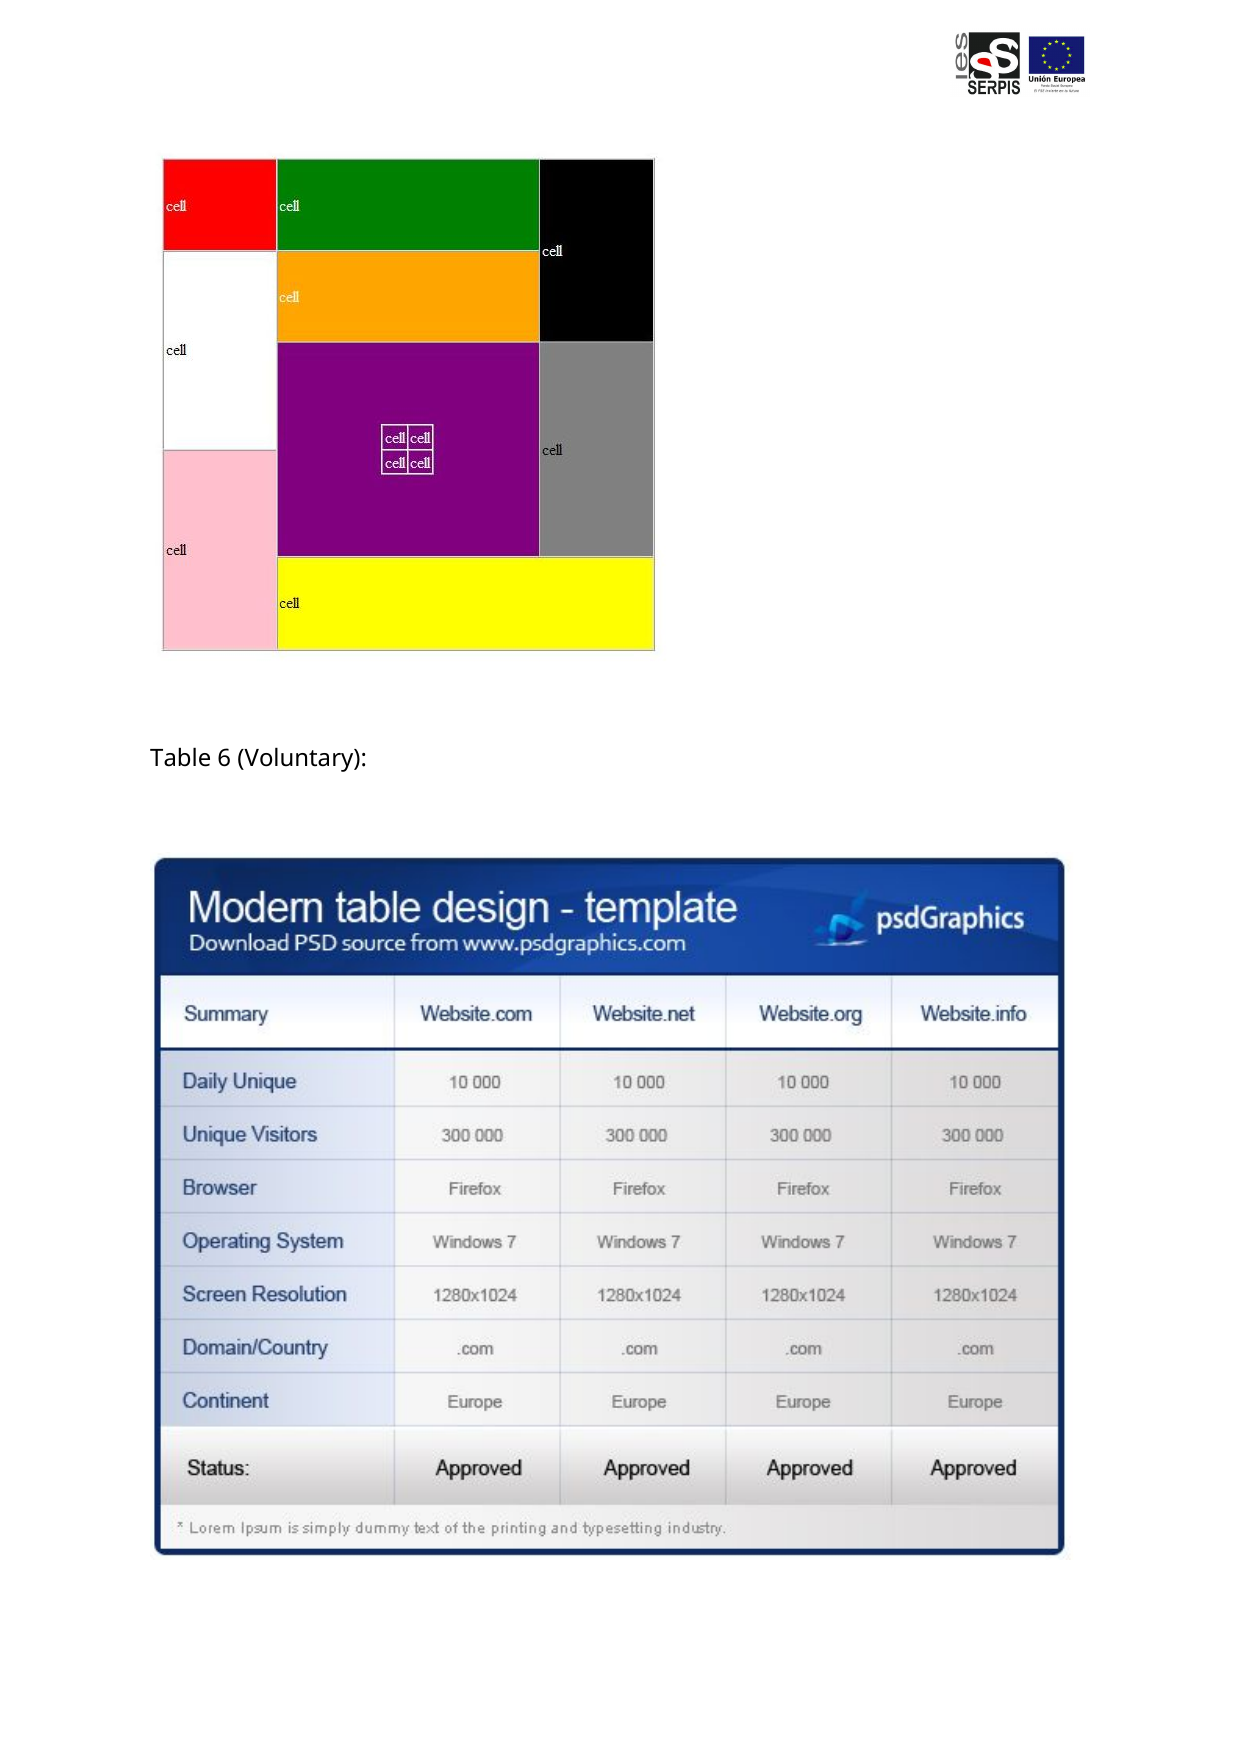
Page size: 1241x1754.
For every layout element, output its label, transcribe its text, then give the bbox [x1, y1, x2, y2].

picture [150, 150, 668, 662]
picture [150, 852, 1074, 1560]
text Table 6 (Voluntary): [150, 741, 1090, 773]
picture [950, 28, 1090, 97]
